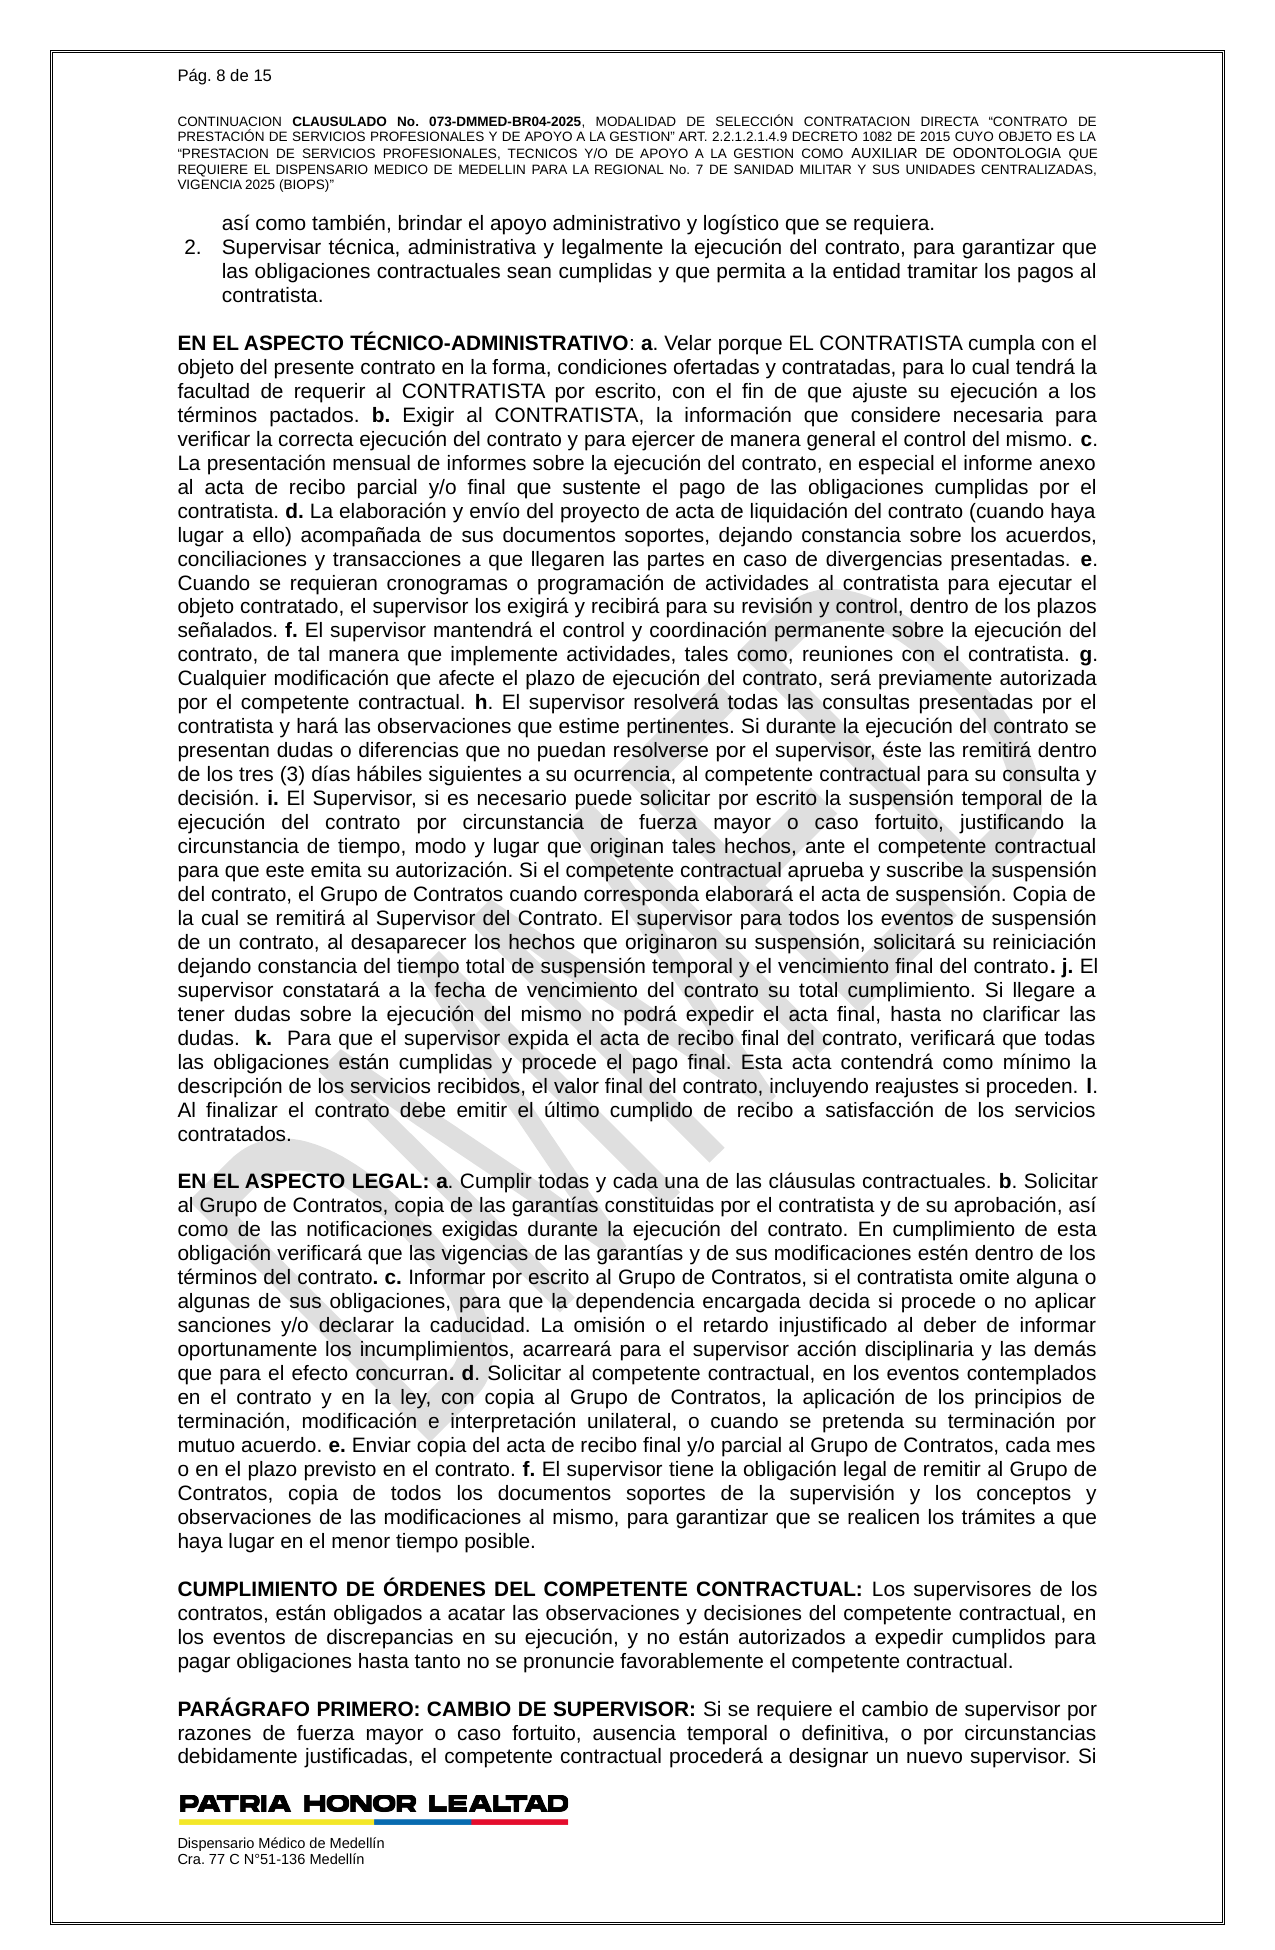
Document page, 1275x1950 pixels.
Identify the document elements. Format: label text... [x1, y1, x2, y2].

text EN EL ASPECTO LEGAL: a. Cumplir todas y cada una de las cláusulas contractuales. b. Solicitar al Grupo de Contratos, copia de las garantías constituidas por el contratista y de su aprobación, así como de las notificaciones exigidas durante la ejecución del contrato. En cumplimiento de esta obligación verificará que las vigencias de las garantías y de sus modificaciones estén dentro de los términos del contrato. c. Informar por escrito al Grupo de Contratos, si el contratista omite alguna o algunas de sus obligaciones, para que la dependencia encargada decida si procede o no aplicar sanciones y/o declarar la caducidad. La omisión o el retardo injustificado al deber de informar oportunamente los incumplimientos, acarreará para el supervisor acción disciplinaria y las demás que para el efecto concurran. d. Solicitar al competente contractual, en los eventos contemplados en el contrato y en la ley, con copia al Grupo de Contratos, la aplicación de los principios de terminación, modificación e interpretación unilateral, o cuando se pretenda su terminación por mutuo acuerdo. e. Enviar copia del acta de recibo final y/o parcial al Grupo de Contratos, cada mes o en el plazo previsto en el contrato. f. El supervisor tiene la obligación legal de remitir al Grupo de Contratos, copia de todos los documentos soportes de la supervisión y los conceptos y observaciones de las modificaciones al mismo, para garantizar que se realicen los trámites a que haya lugar en el menor tiempo posible. [177, 1169, 1098, 1553]
picture [179, 1795, 569, 1825]
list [184, 211, 1098, 235]
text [177, 1696, 1098, 1768]
text EN EL ASPECTO TÉCNICO-ADMINISTRATIVO: a. Velar porque EL CONTRATISTA cumpla con el objeto del presente contrato en la forma, condiciones ofertadas y contratadas, para lo cual tendrá la facultad de requerir al CONTRATISTA por escrito, con el fin de que ajuste su ejecución a los términos pactados. b. Exigir al CONTRATISTA, la información que considere necesaria para verificar la correcta ejecución del contrato y para ejercer de manera general el control del mismo. c. La presentación mensual de informes sobre la ejecución del contrato, en especial el informe anexo al acta de recibo parcial y/o final que sustente el pago de las obligaciones cumplidas por el contratista. d. La elaboración y envío del proyecto de acta de liquidación del contrato (cuando haya lugar a ello) acompañada de sus documentos soportes, dejando constancia sobre los acuerdos, conciliaciones y transacciones a que llegaren las partes en caso de divergencias presentadas. e. Cuando se requieran cronogramas o programación de actividades al contratista para ejecutar el objeto contratado, el supervisor los exigirá y recibirá para su revisión y control, dentro de los plazos señalados. f. El supervisor mantendrá el control y coordinación permanente sobre la ejecución del contrato, de tal manera que implemente actividades, tales como, reuniones con el contratista. g. Cualquier modificación que afecte el plazo de ejecución del contrato, será previamente autorizada por el competente contractual. h. El supervisor resolverá todas las consultas presentadas por el contratista y hará las observaciones que estime pertinentes. Si durante la ejecución del contrato se presentan dudas o diferencias que no puedan resolverse por el supervisor, éste las remitirá dentro de los tres (3) días hábiles siguientes a su ocurrencia, al competente contractual para su consulta y decisión. i. El Supervisor, si es necesario puede solicitar por escrito la suspensión temporal de la ejecución del contrato por circunstancia de fuerza mayor o caso fortuito, justificando la circunstancia de tiempo, modo y lugar que originan tales hechos, ante el competente contractual para que este emita su autorización. Si el competente contractual aprueba y suscribe la suspensión del contrato, el Grupo de Contratos cuando corresponda elaborará el acta de suspensión. Copia de la cual se remitirá al Supervisor del Contrato. El supervisor para todos los eventos de suspensión de un contrato, al desaparecer los hechos que originaron su suspensión, solicitará su reiniciación dejando constancia del tiempo total de suspensión temporal y el vencimiento final del contrato. j. El supervisor constatará a la fecha de vencimiento del contrato su total cumplimiento. Si llegare a tener dudas sobre la ejecución del mismo no podrá expedir el acta final, hasta no clarificar las dudas. k. Para que el supervisor expida el acta de recibo final del contrato, verificará que todas las obligaciones están cumplidas y procede el pago final. Esta acta contendrá como mínimo la descripción de los servicios recibidos, el valor final del contrato, incluyendo reajustes si proceden. l. Al finalizar el contrato debe emitir el último cumplido de recibo a satisfacción de los servicios contratados. [177, 331, 1098, 1145]
text CUMPLIMIENTO DE ÓRDENES DEL COMPETENTE CONTRACTUAL: Los supervisores de los contratos, están obligados a acatar las observaciones y decisiones del competente contractual, en los eventos de discrepancias en su ejecución, y no están autorizados a expedir cumplidos para pagar obligaciones hasta tanto no se pronuncie favorablemente el competente contractual. [177, 1577, 1098, 1672]
list Supervisar técnica, administrativa y legalmente la ejecución del contrato, para garantizar que las obligaciones contractuales sean cumplidas y que permita a la entidad tramitar los pagos al contratista. [184, 235, 1098, 307]
